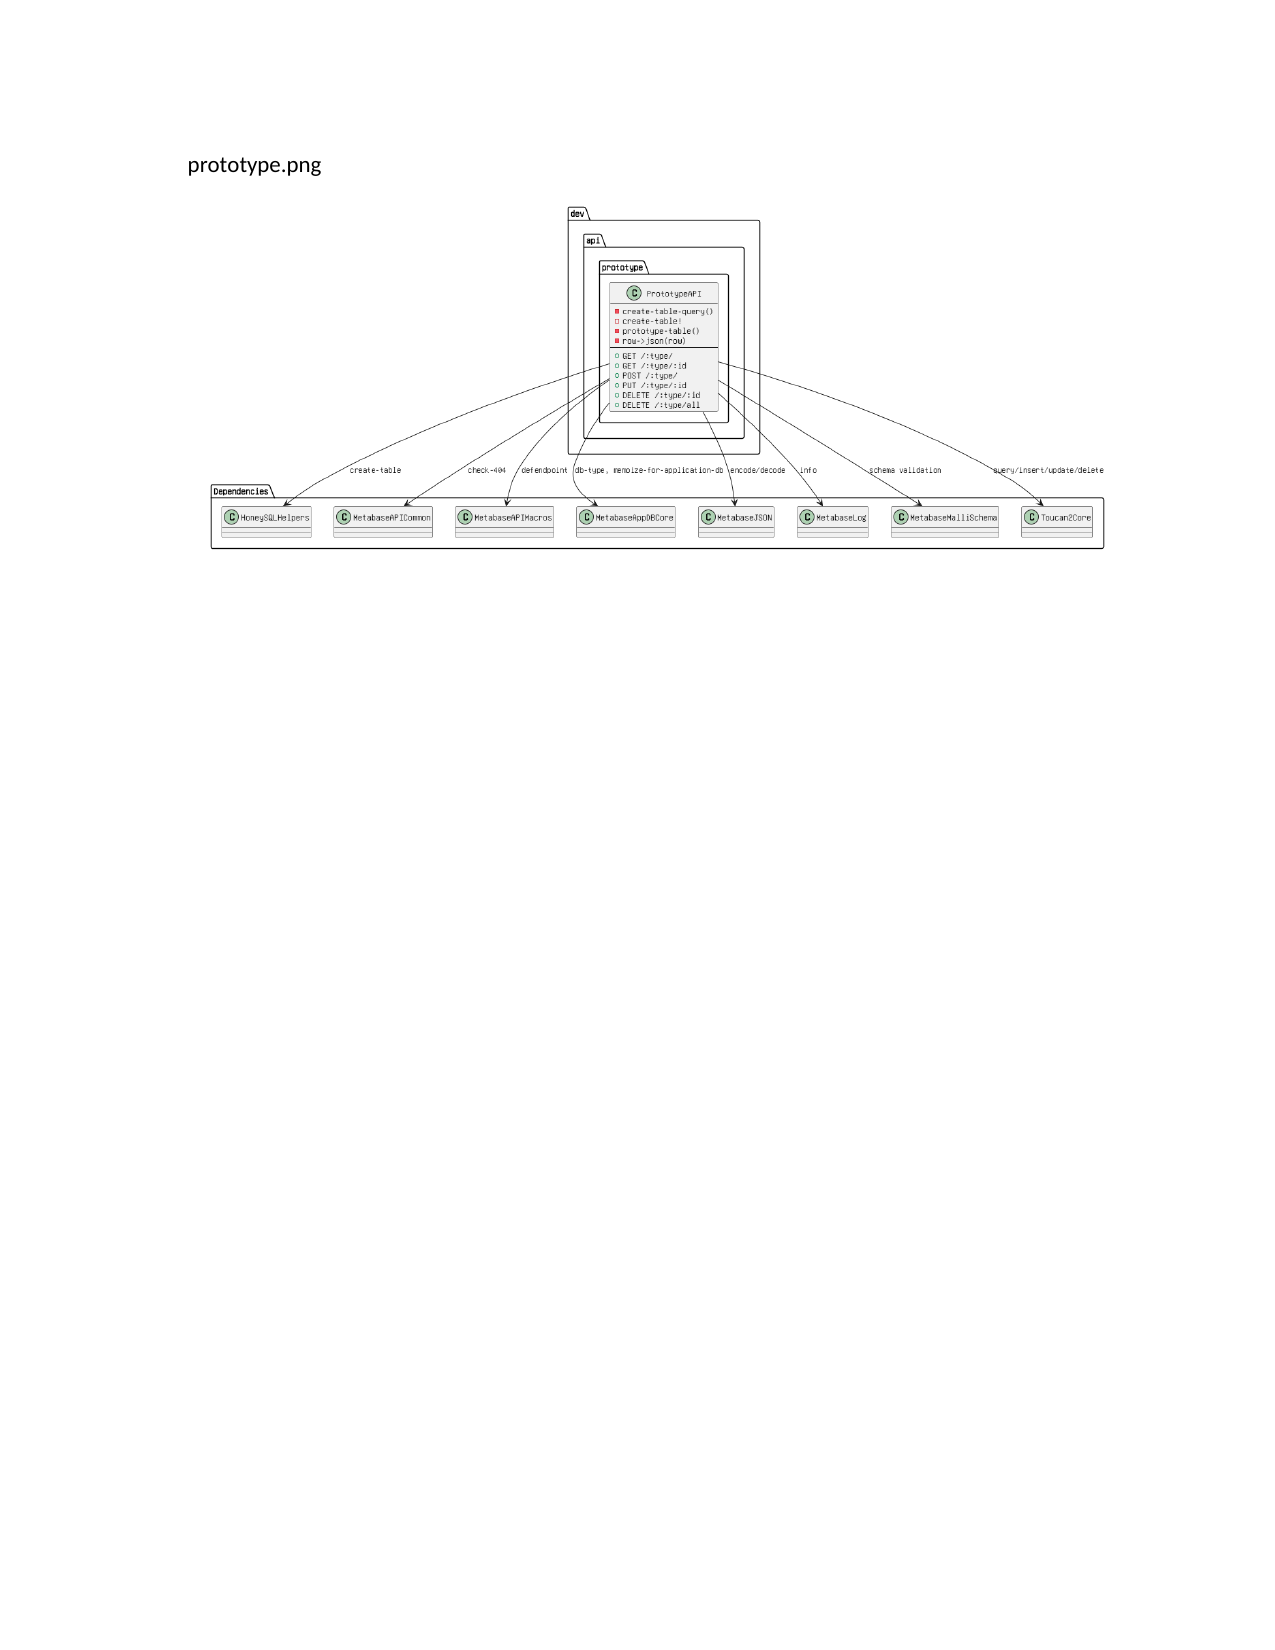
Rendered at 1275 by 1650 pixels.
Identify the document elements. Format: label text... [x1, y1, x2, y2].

text prototype.png [187, 150, 1087, 178]
picture [206, 203, 1107, 551]
